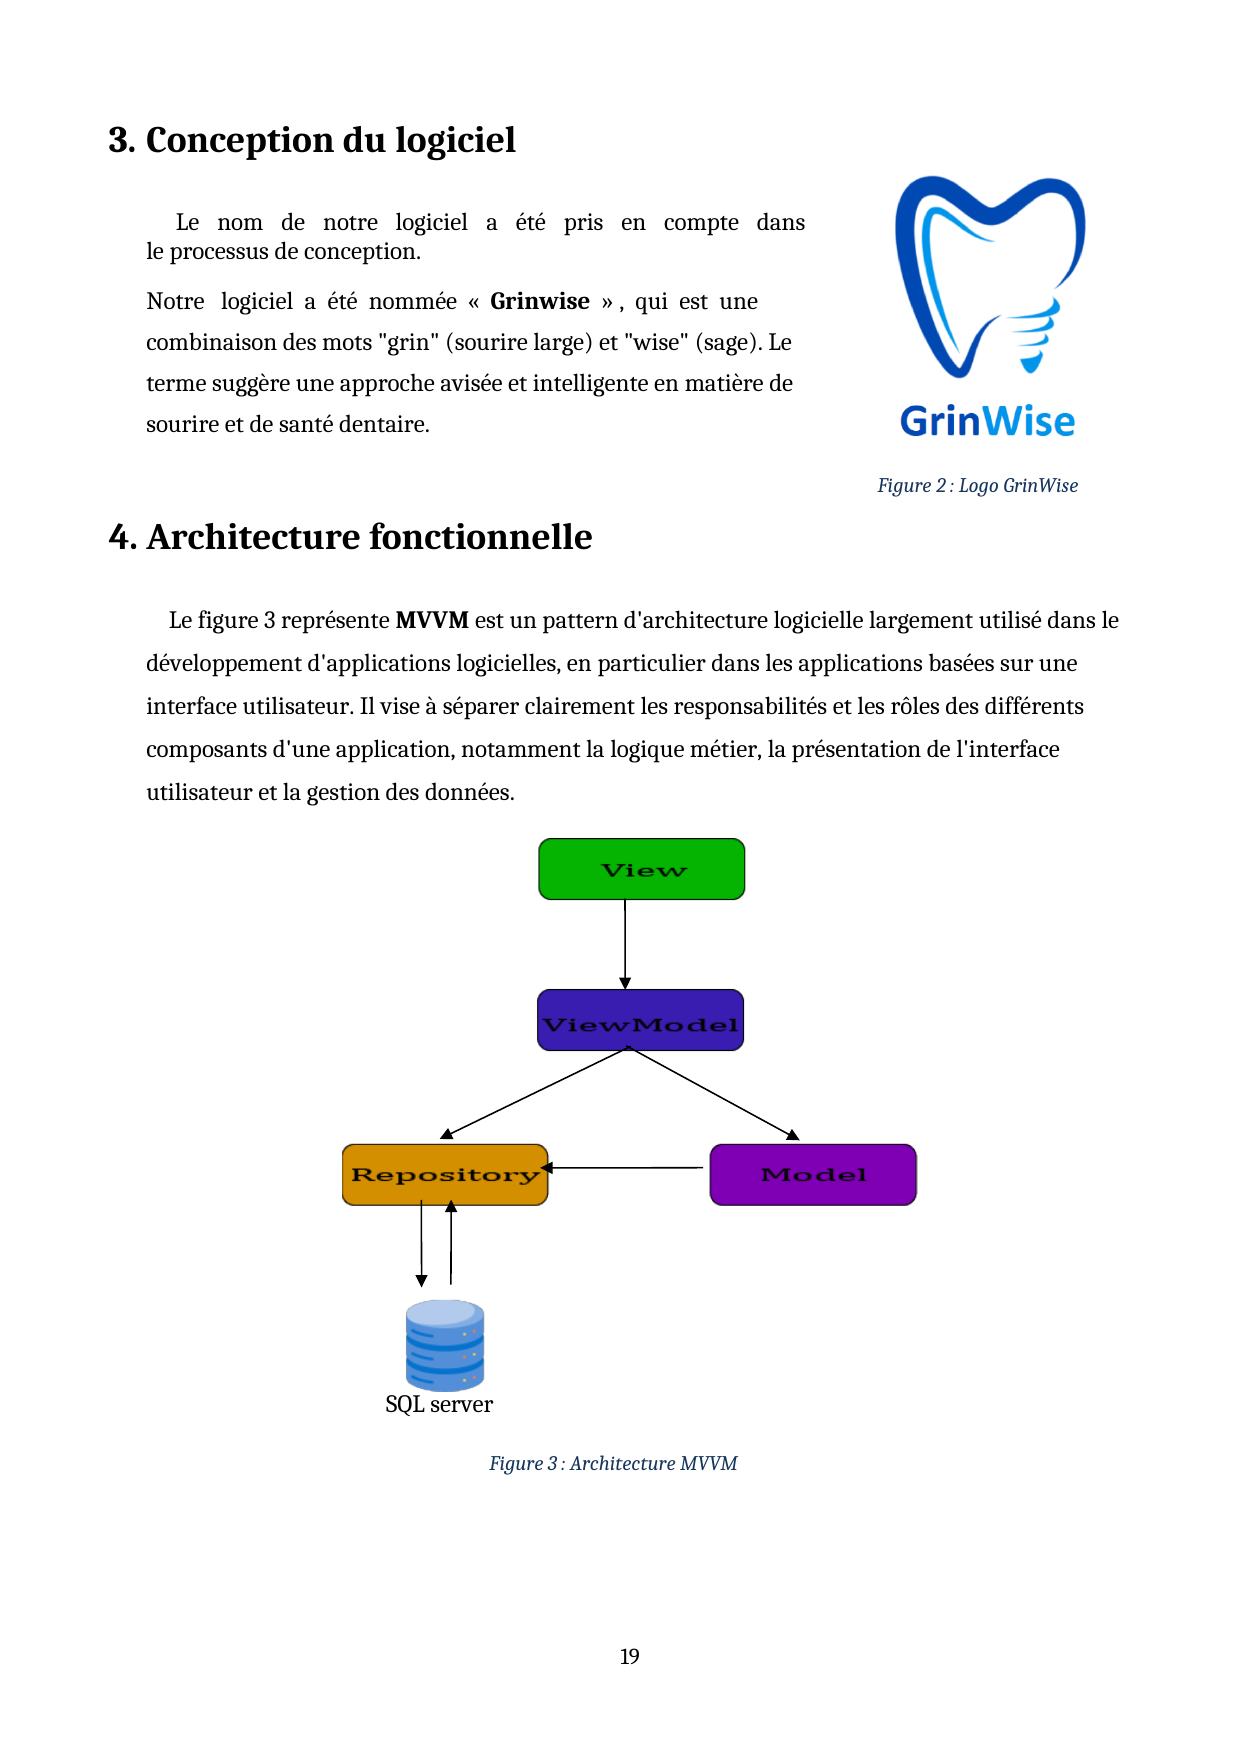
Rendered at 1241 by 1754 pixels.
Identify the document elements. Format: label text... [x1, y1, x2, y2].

subtitle Conception du logiciel [108, 118, 1166, 161]
text Le figure 3 représente MVVM est un pattern d'architecture logicielle largement utilisé dans le développement d'applications logicielles, en particulier dans les applications basées sur une interface utilisateur. Il vise à séparer clairement les responsabilités et les rôles des différents composants d'une application, notamment la logique métier, la présentation de l'interface utilisateur et la gestion des données. [146, 606, 1166, 807]
text Notre logiciel a été nommée « Grinwise » , qui est une combinaison des mots "grin" (sourire large) et "wise" (sage). Le terme suggère une approche avisée et intelligente en matière de sourire et de santé dentaire. [146, 287, 822, 439]
subtitle Architecture fonctionnelle [108, 516, 1166, 559]
text Le nom de notre logiciel a été pris en compte dans le processus de conception. [146, 208, 822, 265]
picture [822, 130, 1167, 446]
picture [342, 838, 918, 1392]
